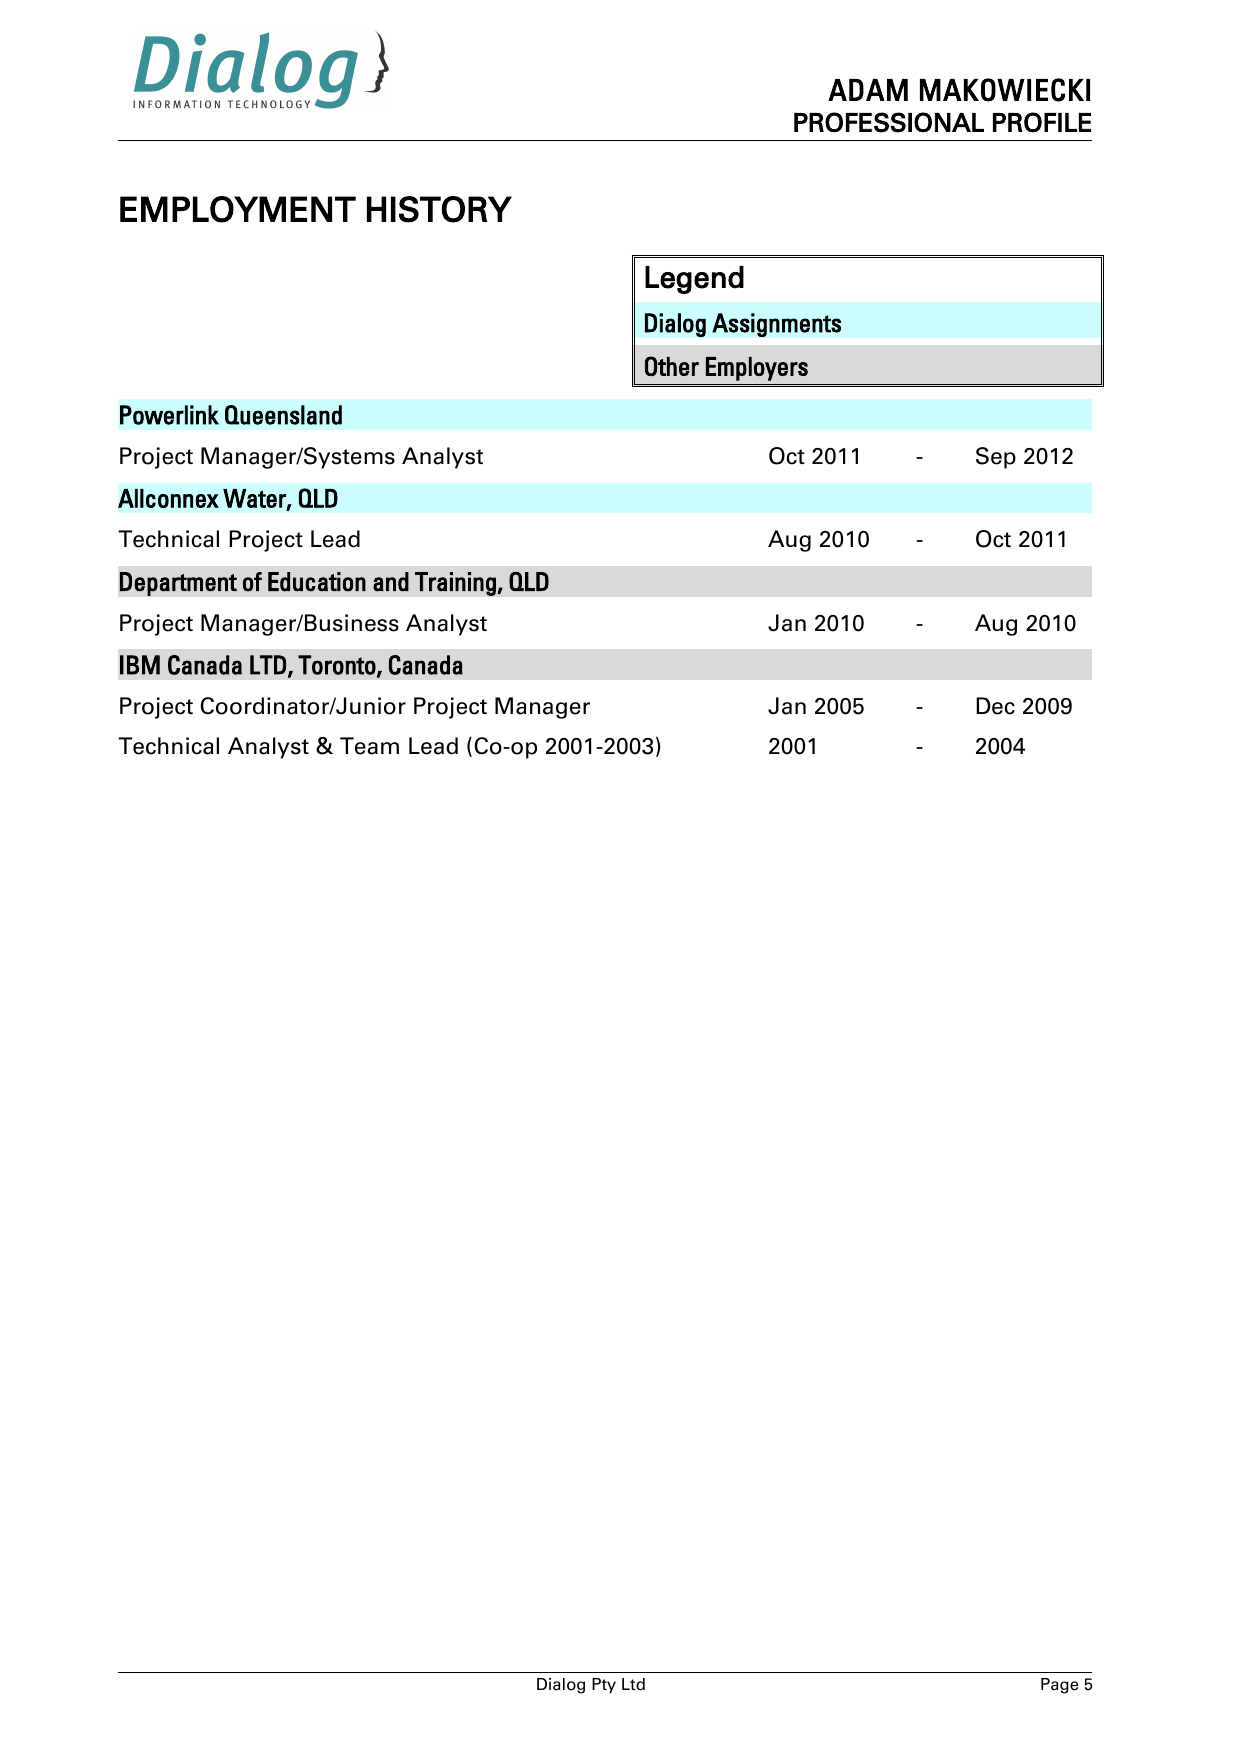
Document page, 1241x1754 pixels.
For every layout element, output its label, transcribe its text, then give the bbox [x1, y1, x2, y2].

text EMPLOYMENT HISTORY [118, 190, 1092, 229]
text Dialog Assignments [635, 302, 1101, 338]
text Project Manager/Business Analyst Jan 2010 - Aug 2010 [118, 609, 1092, 637]
text Project Manager/Systems Analyst Oct 2011 - Sep 2012 [118, 443, 1092, 470]
text Technical Project Lead Aug 2010 - Oct 2011 [118, 526, 1092, 553]
text Allconnex Water, QLD [118, 483, 1092, 513]
text Other Employers [635, 345, 1101, 384]
text Legend [635, 258, 1101, 295]
text Technical Analyst & Team Lead (Co-op 2001-2003) 2001 - 2004 [118, 733, 1092, 760]
picture [133, 30, 389, 109]
text Powerlink Queensland [118, 399, 1092, 430]
text Project Coordinator/Junior Project Manager Jan 2005 - Dec 2009 [118, 693, 1092, 720]
text Department of Education and Training, QLD [118, 566, 1092, 597]
text IBM Canada LTD, Toronto, Canada [118, 649, 1092, 680]
